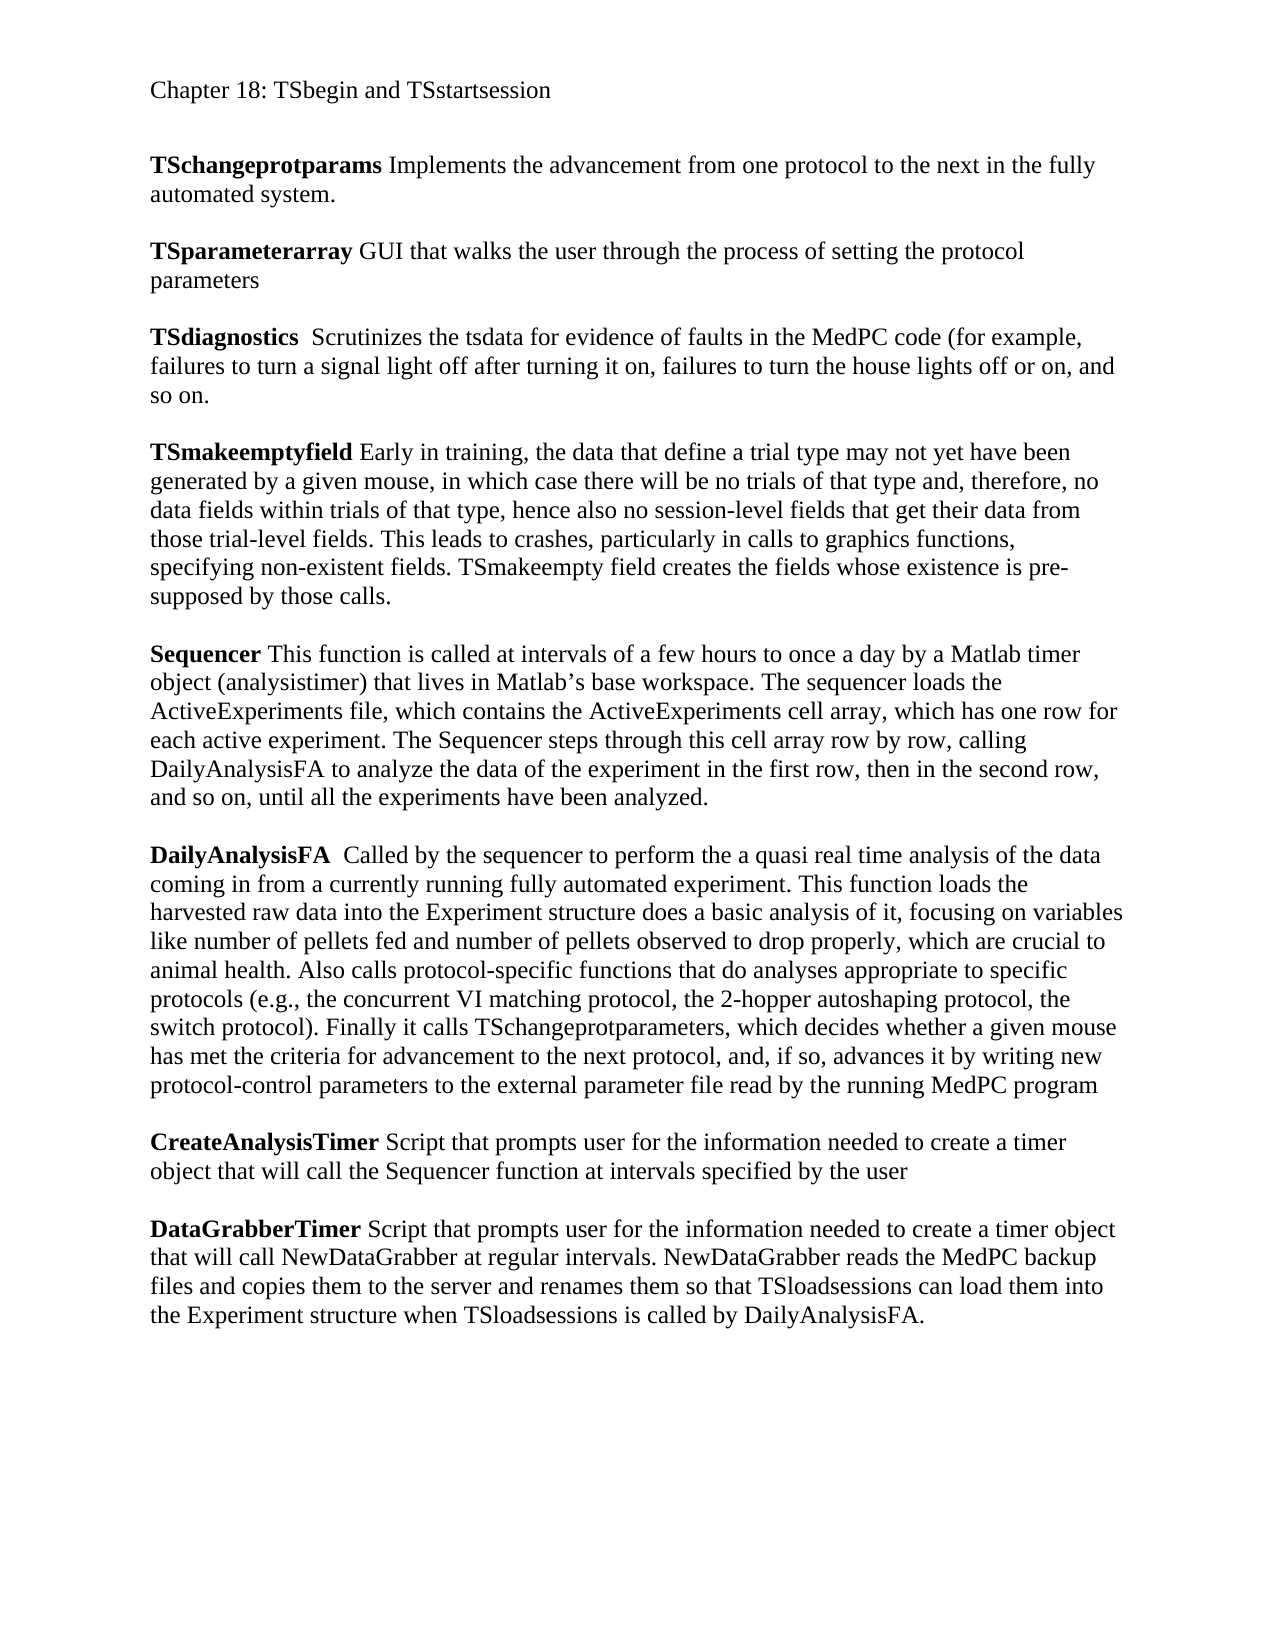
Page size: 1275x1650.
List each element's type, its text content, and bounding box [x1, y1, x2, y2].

text TSmakeemptyfield Early in training, the data that define a trial type may not yet have been generated by a given mouse, in which case there will be no trials of that type and, therefore, no data fields within trials of that type, hence also no session-level fields that get their data from those trial-level fields. This leads to crashes, particularly in calls to graphics functions, specifying non-existent fields. TSmakeempty field creates the fields whose existence is pre-supposed by those calls. [150, 437, 1125, 610]
text TSchangeprotparams Implements the advancement from one protocol to the next in the fully automated system. [150, 150, 1125, 207]
text DailyAnalysisFA Called by the sequencer to perform the a quasi real time analysis of the data coming in from a currently running fully automated experiment. This function loads the harvested raw data into the Experiment structure does a basic analysis of it, focusing on variables like number of pellets fed and number of pellets observed to drop properly, which are crucial to animal health. Also calls protocol-specific functions that do analyses appropriate to specific protocols (e.g., the concurrent VI matching protocol, the 2-hopper autoshaping protocol, the switch protocol). Finally it calls TSchangeprotparameters, which decides whether a given mouse has met the criteria for advancement to the next protocol, and, if so, advances it by writing new protocol-control parameters to the external parameter file read by the running MedPC program [150, 840, 1125, 1099]
text TSdiagnostics Scrutinizes the tsdata for evidence of faults in the MedPC code (for example, failures to turn a signal light off after turning it on, failures to turn the house lights off or on, and so on. [150, 322, 1125, 409]
text CreateAnalysisTimer Script that prompts user for the information needed to create a timer object that will call the Sequencer function at intervals specified by the user [150, 1127, 1125, 1185]
text TSparameterarray GUI that walks the user through the process of setting the protocol parameters [150, 236, 1125, 294]
text Sequencer This function is called at intervals of a few hours to once a day by a Matlab timer object (analysistimer) that lives in Matlab’s base workspace. The sequencer loads the ActiveExperiments file, which contains the ActiveExperiments cell array, which has one row for each active experiment. The Sequencer steps through this cell array row by row, calling DailyAnalysisFA to analyze the data of the experiment in the first row, then in the second row, and so on, until all the experiments have been analyzed. [150, 639, 1125, 811]
text DataGrabberTimer Script that prompts user for the information needed to create a timer object that will call NewDataGrabber at regular intervals. NewDataGrabber reads the MedPC backup files and copies them to the server and renames them so that TSloadsessions can load them into the Experiment structure when TSloadsessions is called by DailyAnalysisFA. [150, 1214, 1125, 1329]
